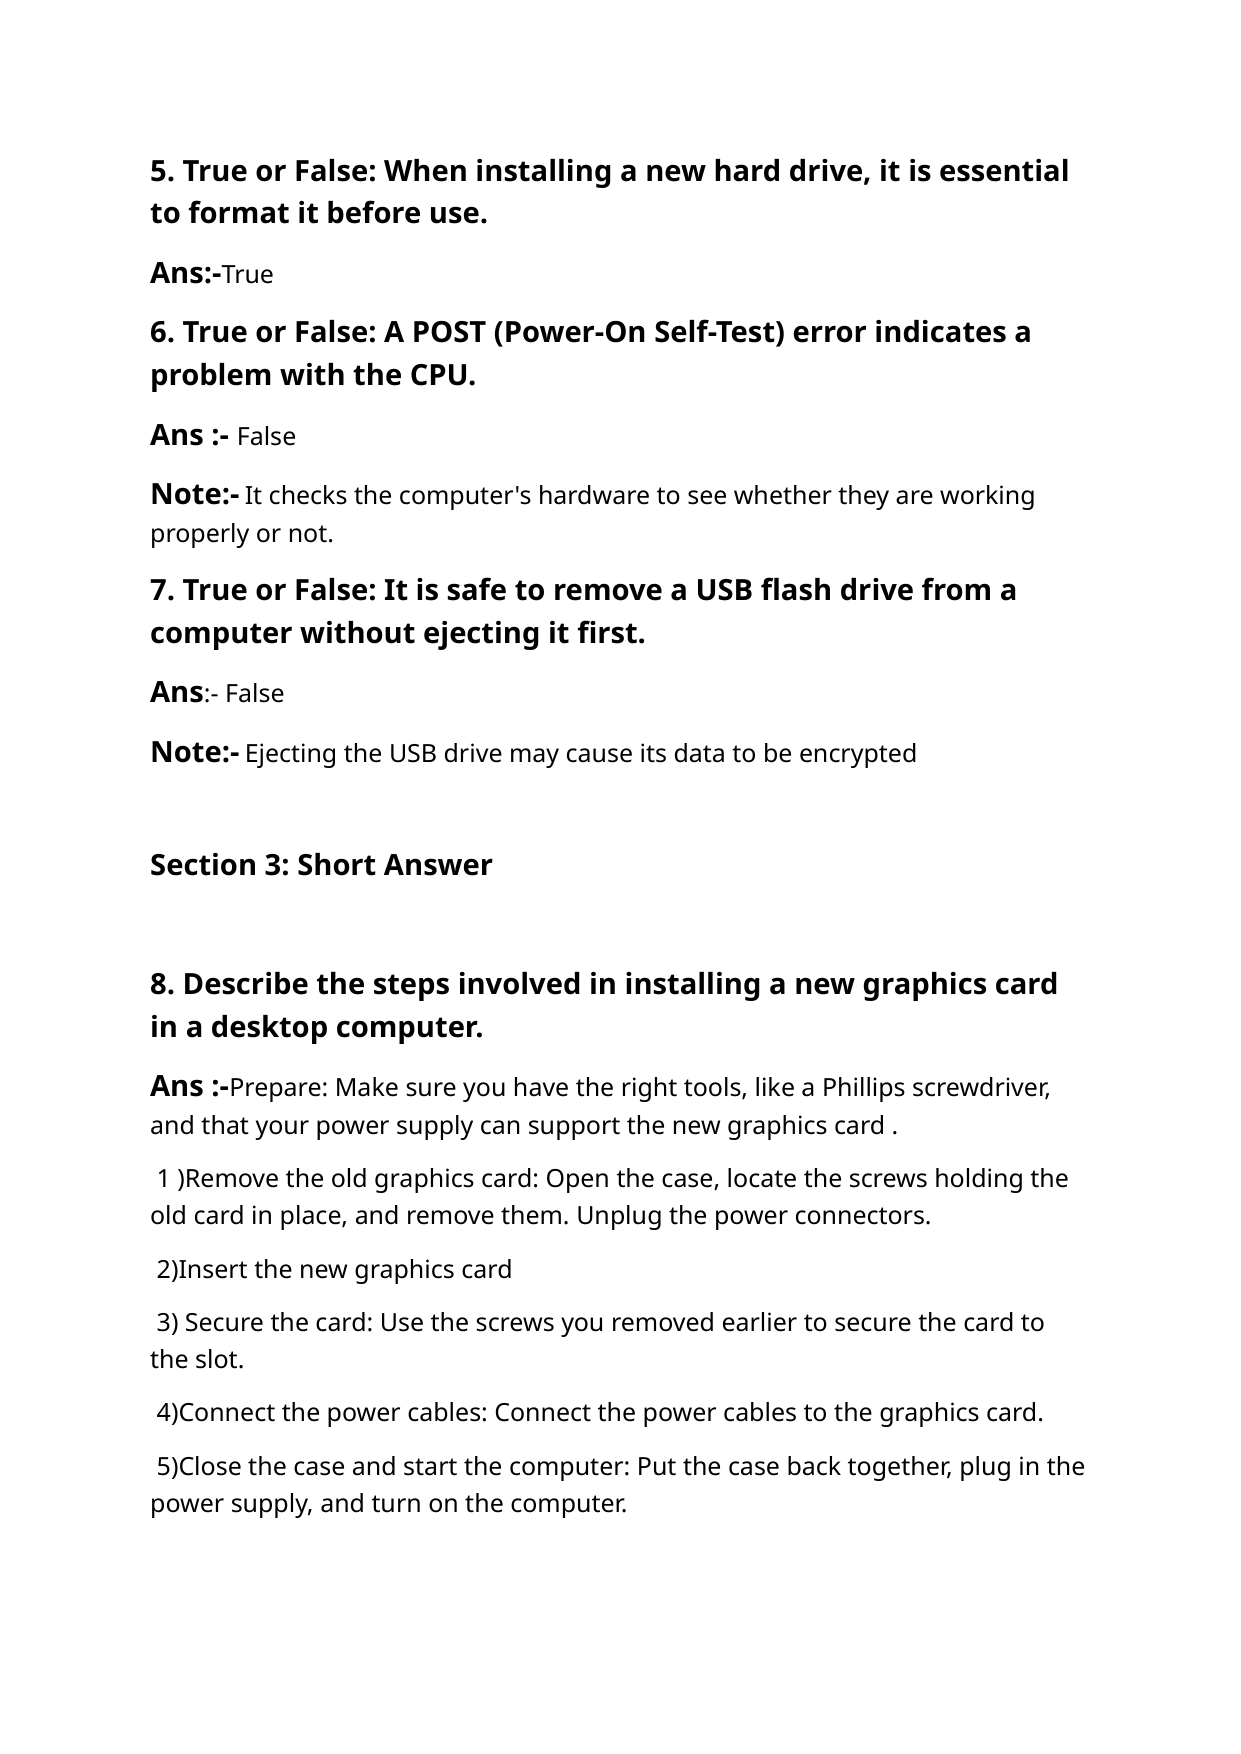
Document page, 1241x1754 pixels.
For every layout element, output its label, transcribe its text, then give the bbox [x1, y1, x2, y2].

text Note:- Ejecting the USB drive may cause its data to be encrypted [150, 731, 1090, 771]
text Ans:-True [150, 252, 1090, 292]
text Ans:- False [150, 672, 1090, 711]
text 3) Secure the card: Use the screws you removed earlier to secure the card to the slot. [150, 1305, 1090, 1376]
text 2)Insert the new graphics card [150, 1251, 1090, 1285]
text Ans :-Prepare: Make sure you have the right tools, like a Phillips screwdriver, and that your power supply can support the new graphics card . [150, 1065, 1090, 1142]
text Section 3: Short Answer [150, 844, 1090, 884]
text 7. True or False: It is safe to remove a USB flash drive from a computer without ejecting it first. [150, 569, 1090, 652]
text 8. Describe the steps involved in installing a new graphics card in a desktop computer. [150, 963, 1090, 1046]
text 6. True or False: A POST (Power-On Self-Test) error indicates a problem with the CPU. [150, 312, 1090, 394]
text Note:- It checks the computer's hardware to see whether they are working properly or not. [150, 473, 1090, 550]
text 1 )Remove the old graphics card: Open the case, locate the screws holding the old card in place, and remove them. Unplug the power connectors. [150, 1161, 1090, 1232]
text 5. True or False: When installing a new hard drive, it is essential to format it before use. [150, 150, 1090, 232]
text 4)Connect the power cables: Connect the power cables to the graphics card. [150, 1395, 1090, 1429]
text Ans :- False [150, 414, 1090, 454]
text 5)Close the case and start the computer: Put the case back together, plug in the power supply, and turn on the computer. [150, 1448, 1090, 1519]
